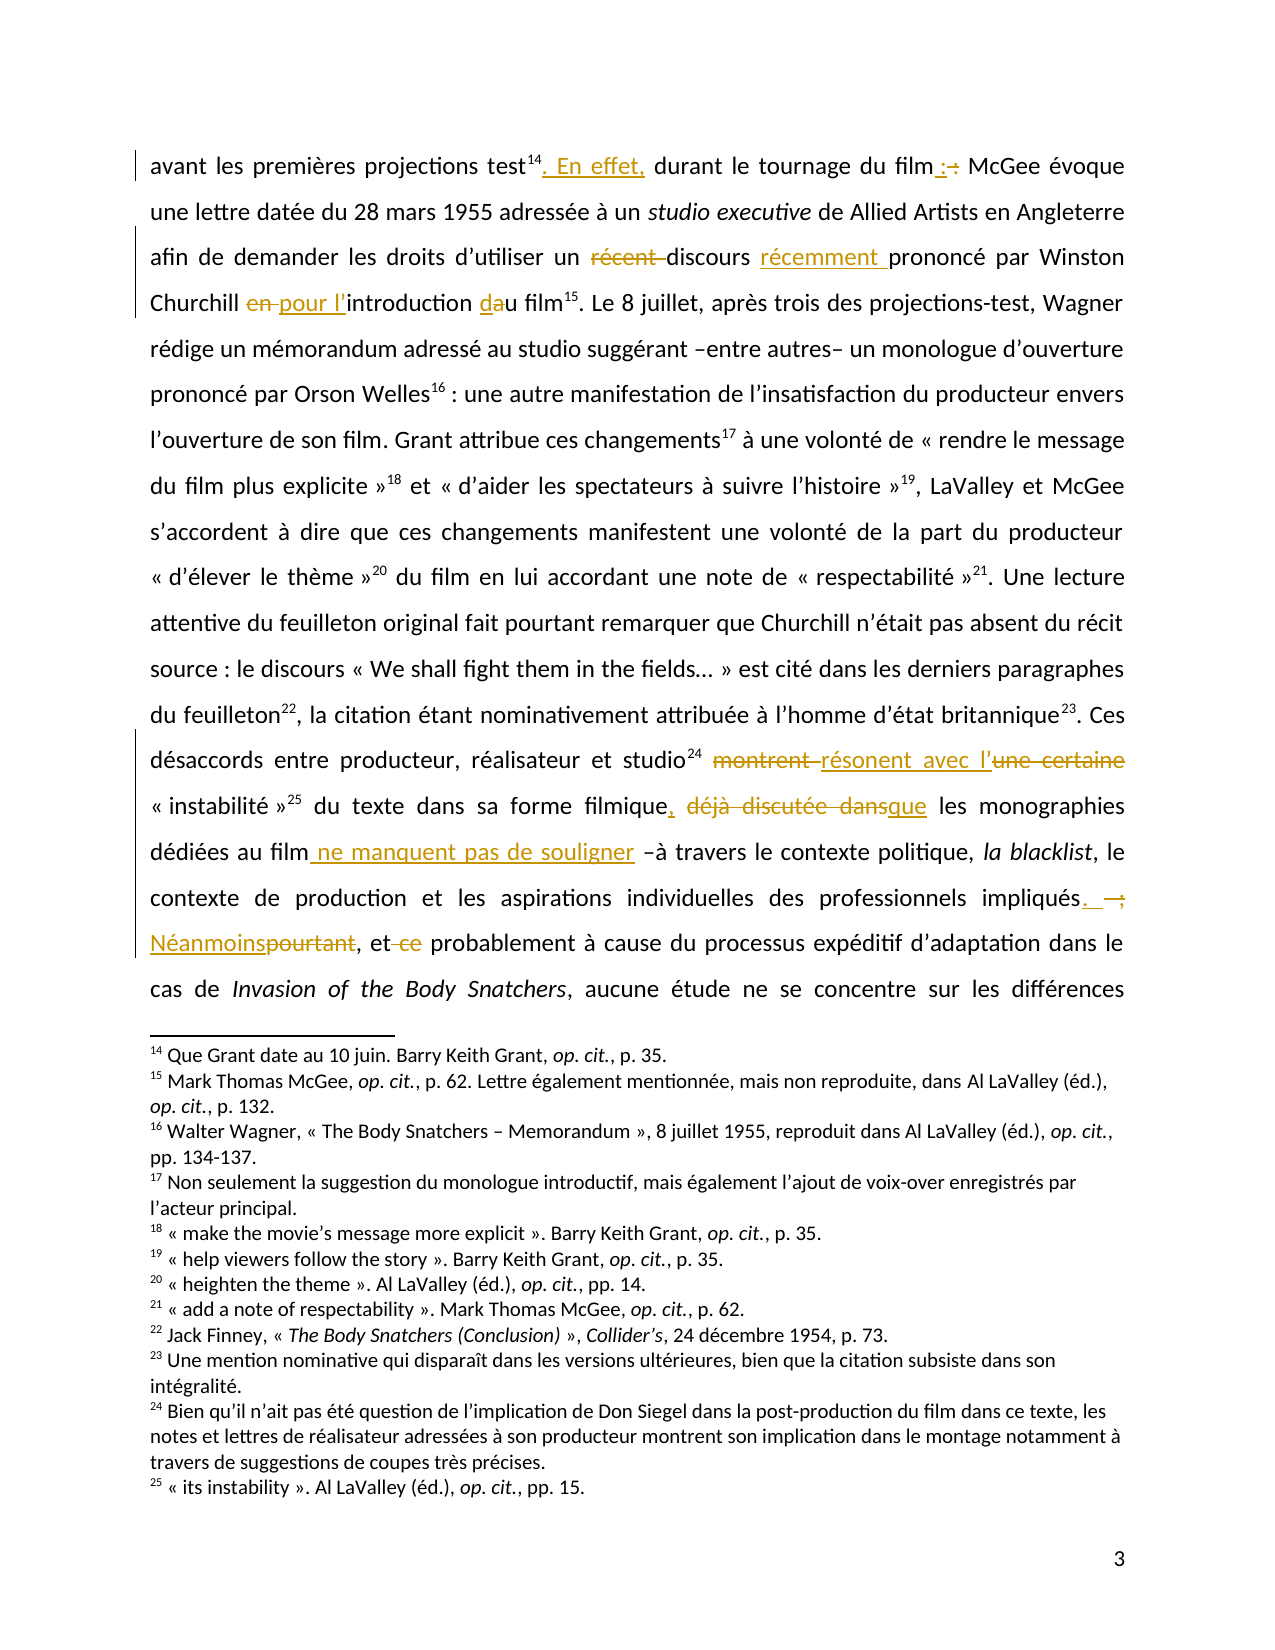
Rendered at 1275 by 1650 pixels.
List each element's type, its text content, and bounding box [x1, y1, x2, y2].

text Le producteur Walter Wagner a reconnu très tôt le potentiel du feuilleton de Finney, en amorçant dès la publication de la première partie en novembre 1954 les négociations pour acquérir les droits négociations aboutissent durant le mois de janvier 1955 donnnt lieu à un premier jet du scénario par Daniel Mainwaring le 10 février et un tournage en 23 jours entre mars et avril de la même année. Mais cet élan considérable dans l’écriture et la production du film va frein une fois le montage terminé : les quatre projections test organisées par Wagner entre juin et aout 1955 vont le conduire à douter de de son film. Le producteur cite une dégradation de la réception par le public lors de la quatrième projection-test qu’il attribue « traitement antipathique » des modifications montage u film. En réalité, les incertitudes de Wagner par rapport au film déjà commencé avant les premières projections test durant le tournage du film McGee évoque une lettre datée du 28 mars 1955 adressée à un studio executive de Allied Artists en Angleterre afin de demander les droits d’utiliser un discours prononcé par Winston Churchill introduction u film. Le 8 juillet, après trois des projections-test, Wagner rédige un mémorandum adressé au studio suggérant –entre autres– un monologue d’ouverture prononcé par Orson Welles : une autre manifestation de l’insatisfaction du producteur envers l’ouverture de son film. Grant attribue ces changements à une volonté de « rendre le message du film plus explicite » et « d’aider les spectateurs à suivre l’histoire », LaValley et McGee s’accordent à dire que ces changements manifestent une volonté de la part du producteur « d’élever le thème » du film en lui accordant une note de « respectabilité ». Une lecture attentive du feuilleton original fait pourtant remarquer que Churchill n’était pas absent du récit source : le discours « We shall fight them in the fields… » est cité dans les derniers paragraphes du feuilleton, la citation étant nominativement attribuée à l’homme d’état britannique. Ces désaccords entre producteur, réalisateur et studio « instabilité » du texte dans sa forme filmique les monographies dédiées au film –à travers le contexte politique, la blacklist, le contexte de production et les aspirations individuelles des professionnels impliqués, et probablement à cause du processus expéditif d’adaptation dans le cas de Invasion of the Body Snatchers, aucune étude ne se concentre sur les différences textuelles entre le film et son œuvre source. Il est pourtant difficile d’imaginer que le désaccord entre les parties impliquées n’ait pas trouvé racine dès l’écriture du scénario par Mainwaring. Ce propose donc, en acceptant le problème posé par certaines pièces manquantes, d’effectuer une comparaison entre le feuilleton publié dans Collider’s et le film dans sa version finale (tout en prenant compte, si possible, des changements apportés à cette dernière sur la base des notes de Siegel et Wagner). [150, 150, 1125, 1004]
